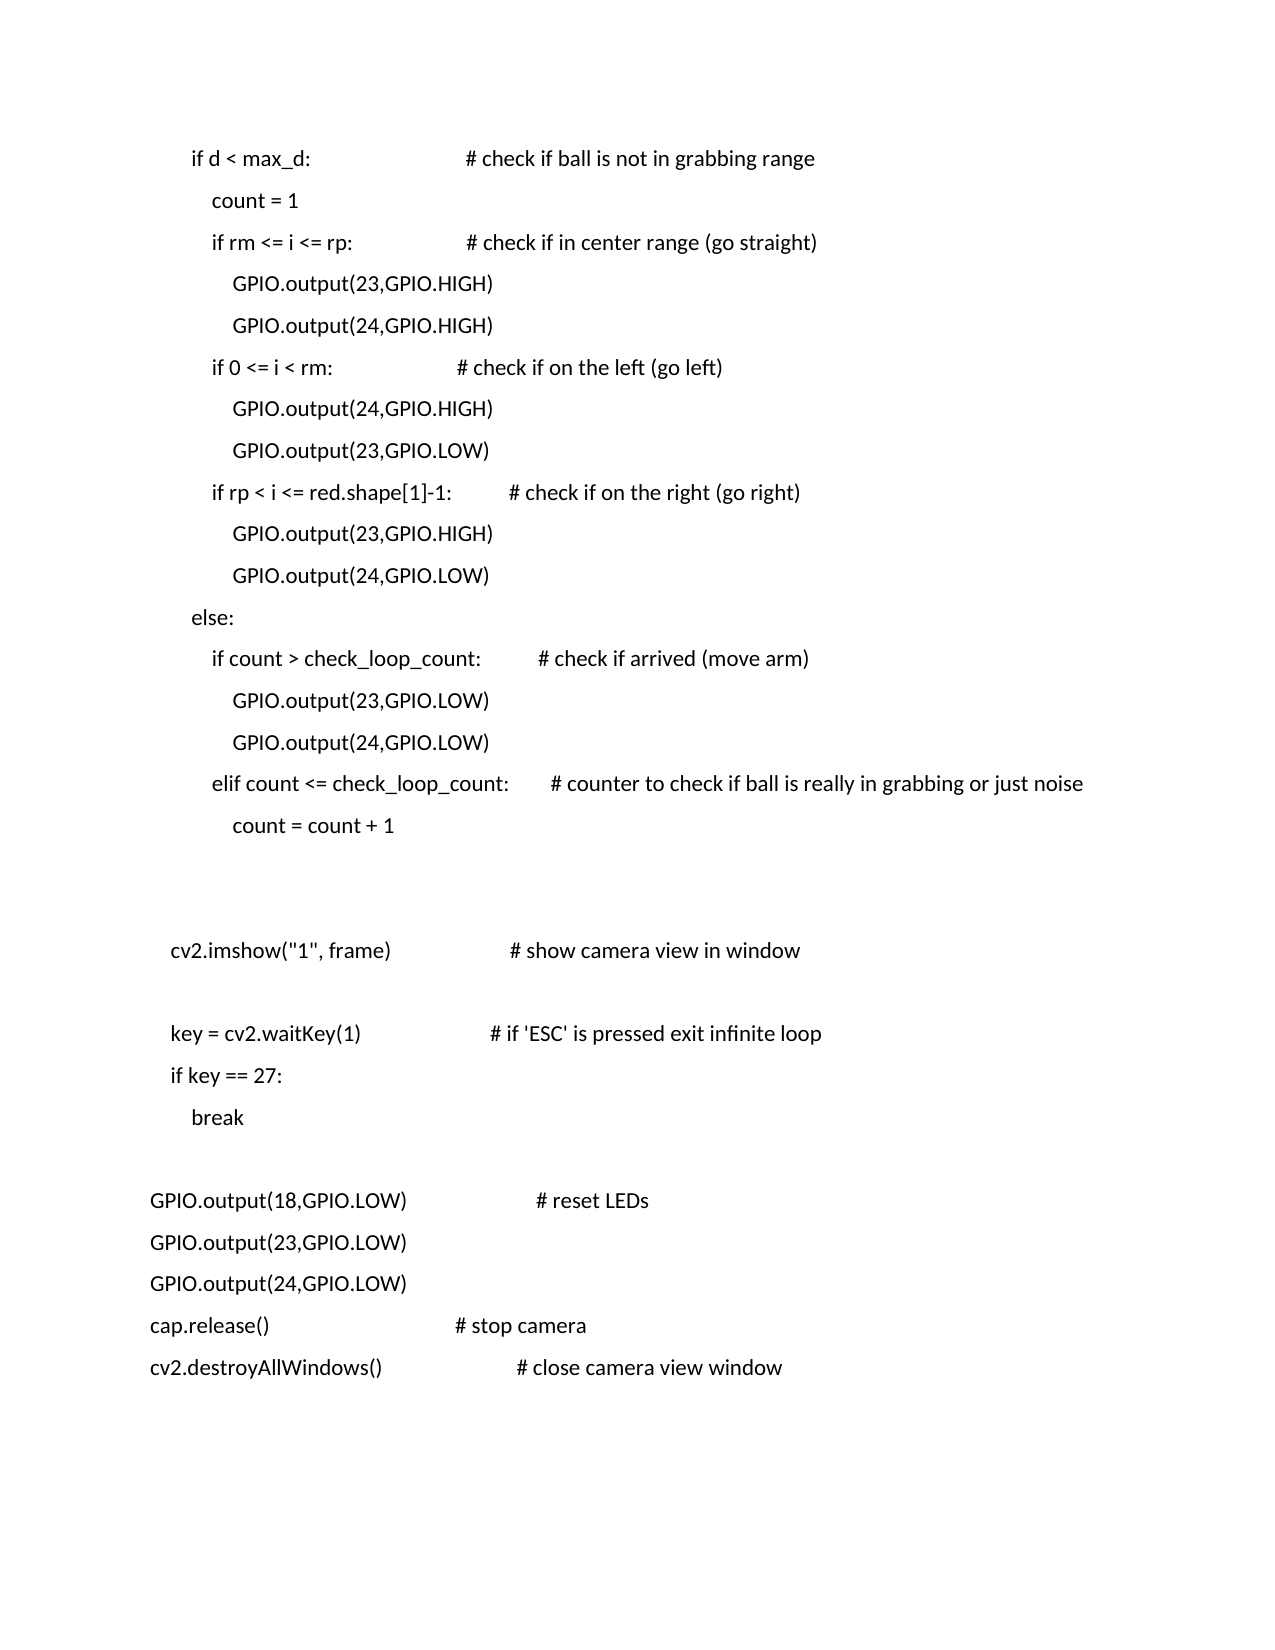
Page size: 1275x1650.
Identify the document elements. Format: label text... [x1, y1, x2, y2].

text GPIO.output(24,GPIO.LOW) [150, 1275, 1125, 1296]
text GPIO.output(23,GPIO.HIGH) [150, 525, 1125, 546]
text GPIO.output(24,GPIO.HIGH) [150, 400, 1125, 421]
text GPIO.output(24,GPIO.HIGH) [150, 317, 1125, 337]
text cap.release() # stop camera [150, 1317, 1125, 1337]
text if key == 27: [150, 1067, 1125, 1087]
text if rp < i <= red.shape[1]-1: # check if on the right (go right) [150, 483, 1125, 504]
text GPIO.output(23,GPIO.LOW) [150, 1233, 1125, 1254]
text GPIO.output(23,GPIO.HIGH) [150, 275, 1125, 296]
text count = 1 [150, 192, 1125, 212]
text cv2.destroyAllWindows() # close camera view window [150, 1358, 1125, 1379]
text GPIO.output(24,GPIO.LOW) [150, 733, 1125, 754]
text key = cv2.waitKey(1) # if 'ESC' is pressed exit infinite loop [150, 1025, 1125, 1046]
text else: [150, 608, 1125, 629]
text cv2.imshow("1", frame) # show camera view in window [150, 942, 1125, 962]
text GPIO.output(23,GPIO.LOW) [150, 442, 1125, 462]
text count = count + 1 [150, 817, 1125, 837]
text if d < max_d: # check if ball is not in grabbing range [150, 150, 1125, 171]
text GPIO.output(24,GPIO.LOW) [150, 567, 1125, 587]
text GPIO.output(18,GPIO.LOW) # reset LEDs [150, 1192, 1125, 1212]
text if rm <= i <= rp: # check if in center range (go straight) [150, 233, 1125, 254]
text if count > check_loop_count: # check if arrived (move arm) [150, 650, 1125, 671]
text if 0 <= i < rm: # check if on the left (go left) [150, 358, 1125, 379]
text break [150, 1108, 1125, 1129]
text GPIO.output(23,GPIO.LOW) [150, 692, 1125, 712]
text elif count <= check_loop_count: # counter to check if ball is really in grabbing or just noise [150, 775, 1125, 796]
